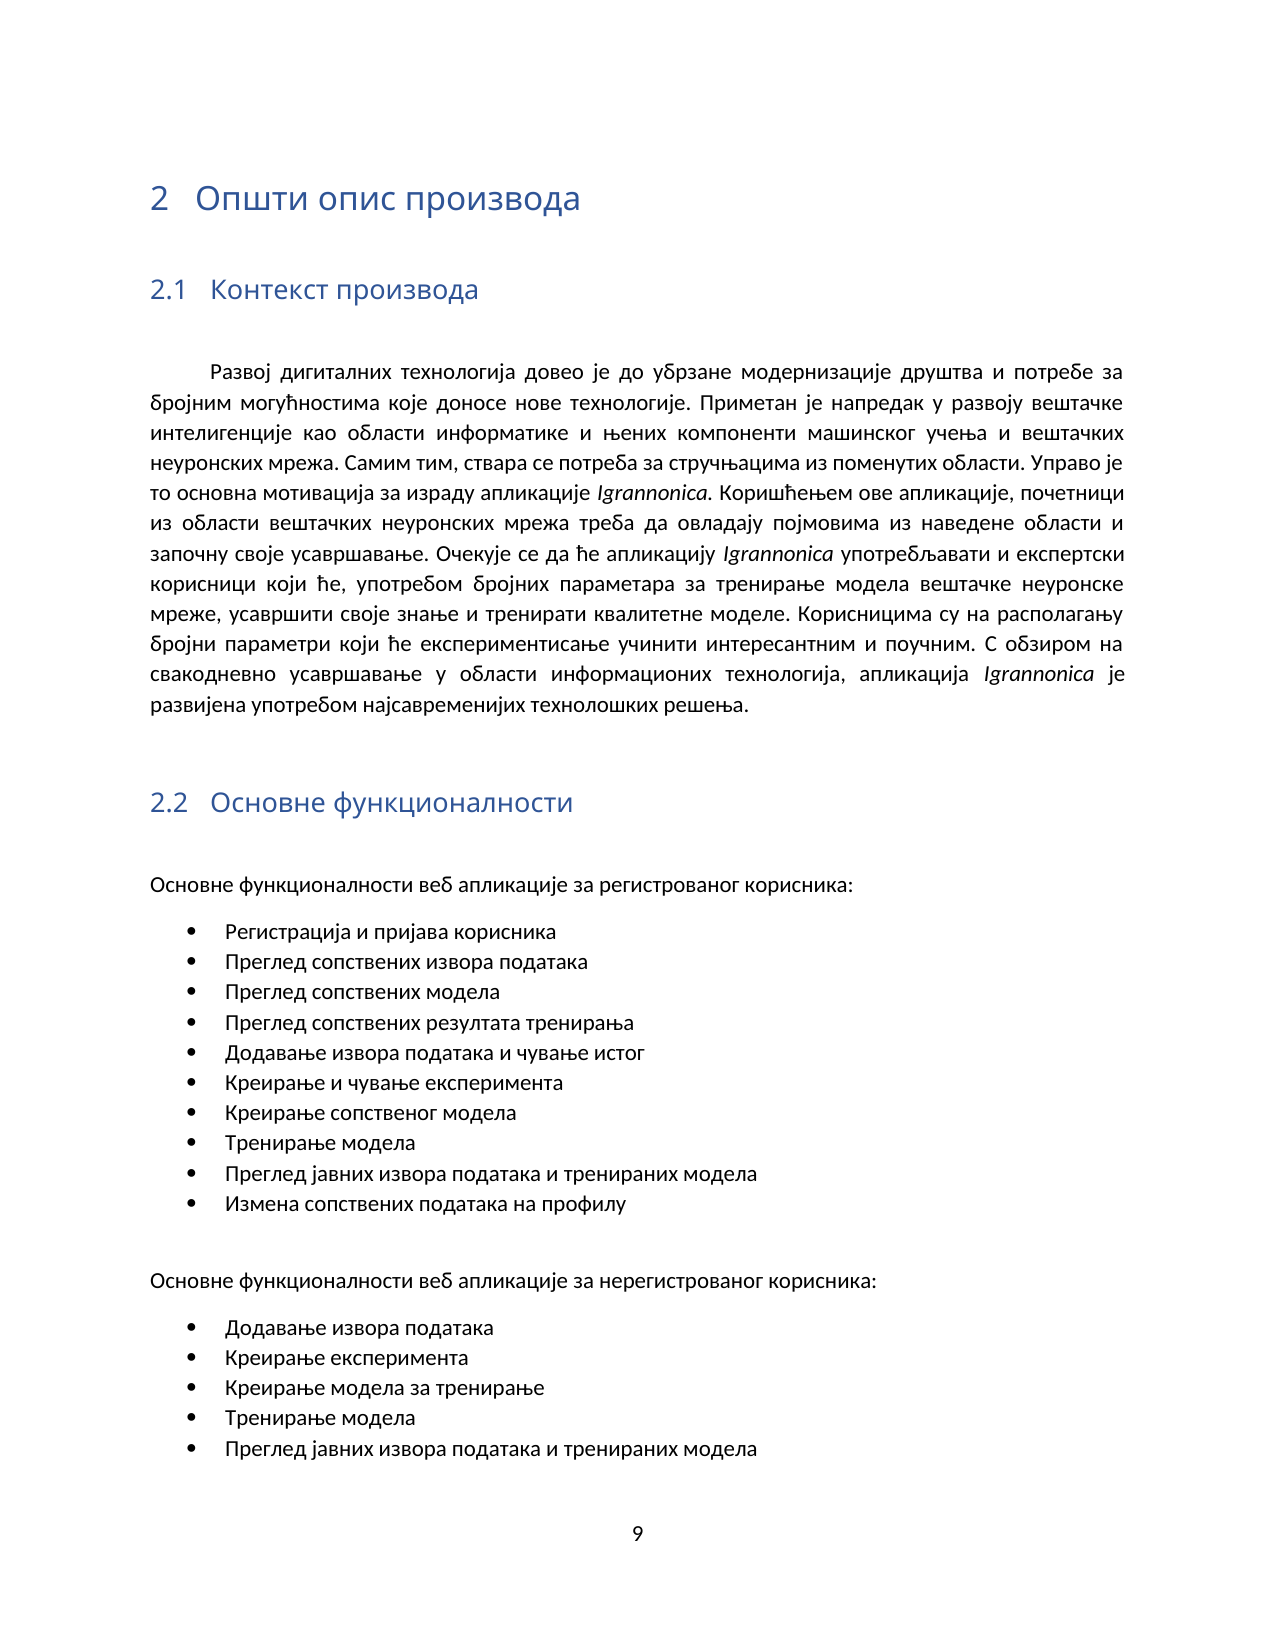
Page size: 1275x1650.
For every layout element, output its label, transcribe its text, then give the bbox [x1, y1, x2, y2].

list Додавање извора података [187, 1313, 1125, 1341]
subtitle Основне функционалности [150, 783, 1125, 820]
list Преглед јавних извора података и тренираних модела [187, 1159, 1125, 1187]
subtitle Општи опис производа [150, 175, 1125, 220]
list Креирање и чување експеримента [187, 1068, 1125, 1096]
list Додавање извора података и чување истог [187, 1038, 1125, 1066]
list Преглед сопствених модела [187, 977, 1125, 1006]
list Тренирање модела [187, 1128, 1125, 1157]
list Измена сопствених података на профилу [187, 1189, 1125, 1217]
subtitle Контекст производа [150, 271, 1125, 308]
list Преглед јавних извора података и тренираних модела [187, 1434, 1125, 1462]
list Преглед сопствених резултата тренирања [187, 1008, 1125, 1036]
list Креирање модела за тренирање [187, 1373, 1125, 1401]
list Креирање експеримента [187, 1343, 1125, 1371]
text Основне функционалности веб апликације за регистрованог корисника: [150, 870, 1125, 898]
text Основне функционалности веб апликације за нерегистрованог корисника: [150, 1266, 1125, 1294]
text Развој дигиталних технологија довео је до убрзане модернизације друштва и потребе за бројним могућностима које доносе нове технологије. Приметан је напредак у развоју вештачке интелигенције као области информатике и њених компоненти машинског учења и вештачких неуронских мрежа. Самим тим, ствара се потреба за стручњацима из поменутих области. Управо је то основна мотивација за израду апликације Igrannonica. Коришћењем ове апликације, почетници из области вештачких неуронских мрежа треба да овладају појмовима из наведене области и започну своје усавршавање. Очекује се да ће апликацију Igrannonica употребљавати и експертски корисници који ће, употребом бројних параметара за тренирање модела вештачке неуронске мреже, усавршити своје знање и тренирати квалитетне моделе. Корисницима су на располагању бројни параметри који ће експериментисање учинити интересантним и поучним. С обзиром на свакодневно усавршавање у области информационих технологија, апликација Igrannonica је развијена употребом најсавременијих технолошких решења. [150, 357, 1125, 718]
list Тренирање модела [187, 1403, 1125, 1432]
list Преглед сопствених извора података [187, 947, 1125, 975]
list Регистрација и пријава корисника [187, 917, 1125, 945]
list Креирање сопственог модела [187, 1098, 1125, 1126]
